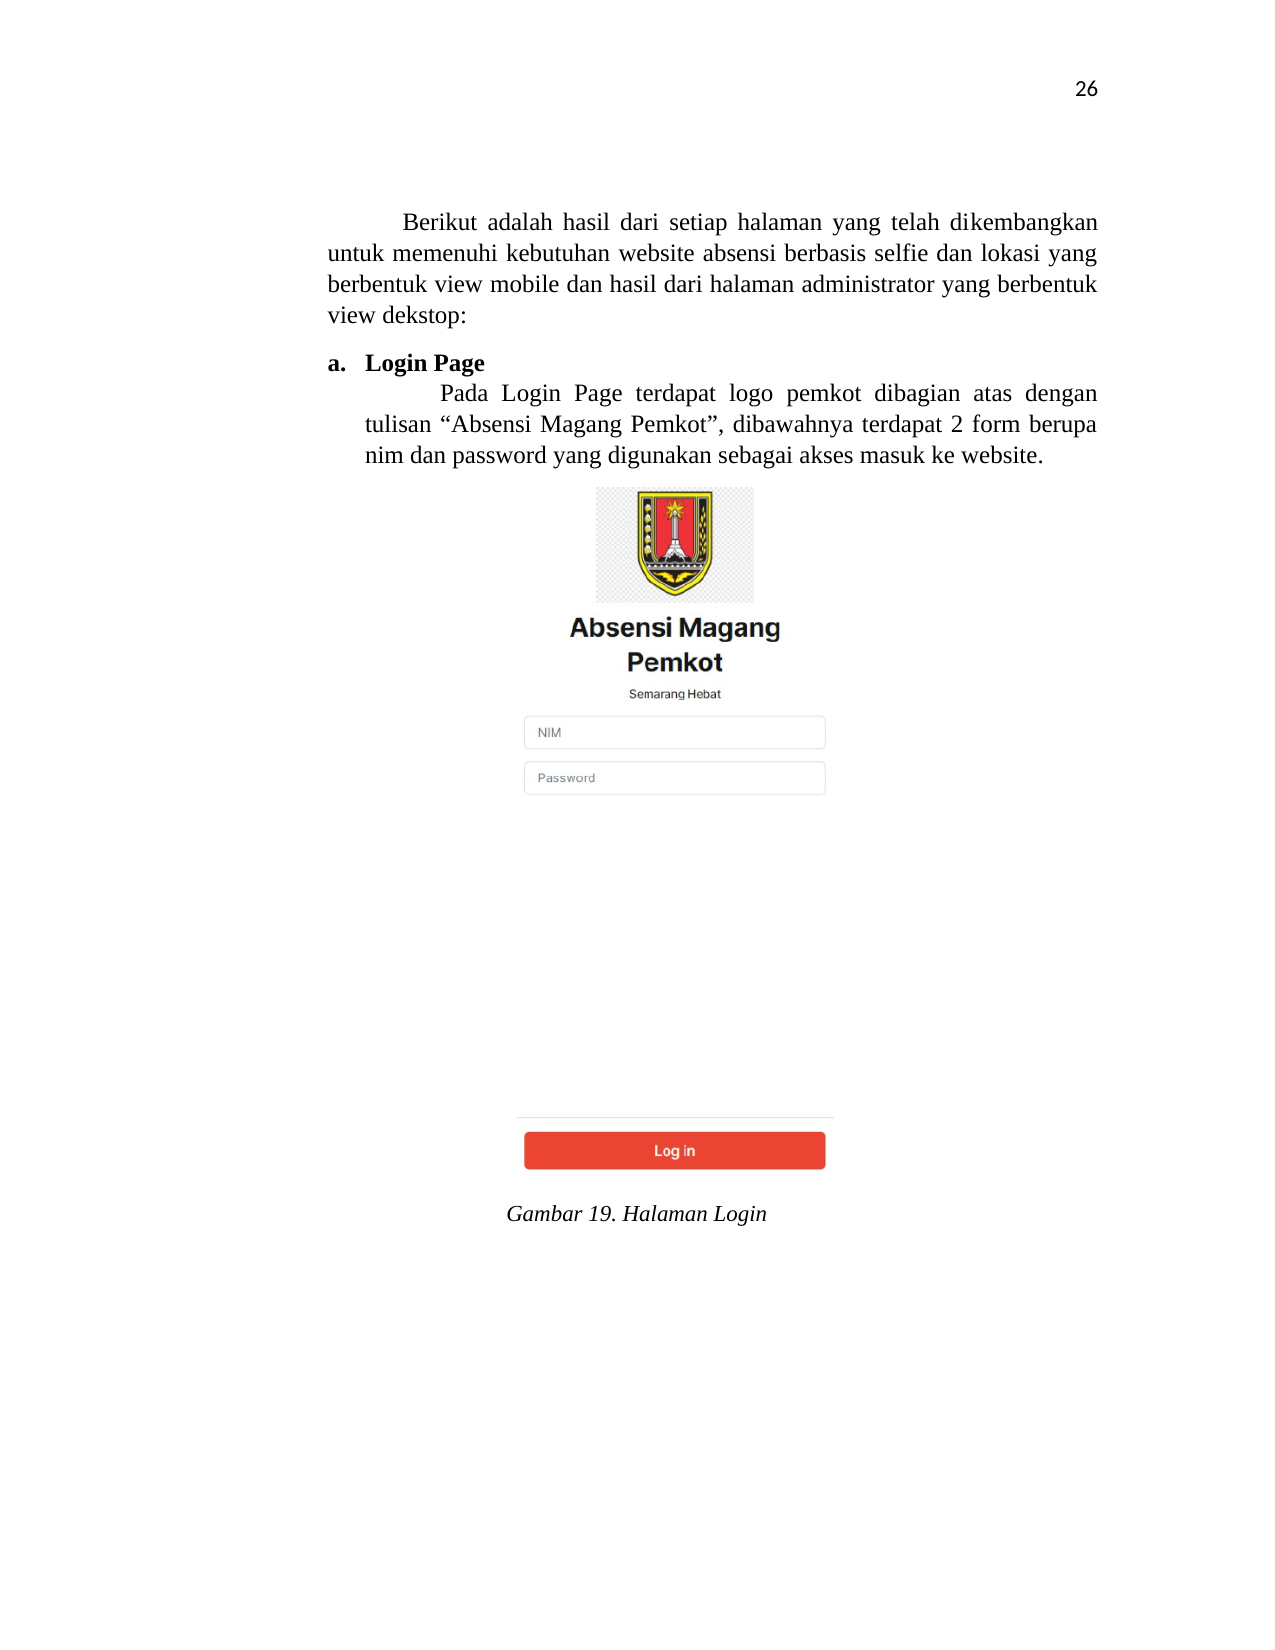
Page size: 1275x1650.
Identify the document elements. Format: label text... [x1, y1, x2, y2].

picture [516, 487, 834, 1182]
text Berikut adalah hasil dari setiap halaman yang telah dikembangkan untuk memenuhi kebutuhan website absensi berbasis selfie dan lokasi yang berbentuk view mobile dan hasil dari halaman administrator yang berbentuk view dekstop: [327, 207, 1098, 329]
list Login Page [327, 348, 1098, 376]
text Gambar 19. Halaman Login [177, 1200, 1098, 1226]
list Pada Login Page terdapat logo pemkot dibagian atas dengan tulisan “Absensi Magang Pemkot”, dibawahnya terdapat 2 form berupa nim dan password yang digunakan sebagai akses masuk ke website. [365, 378, 1098, 469]
